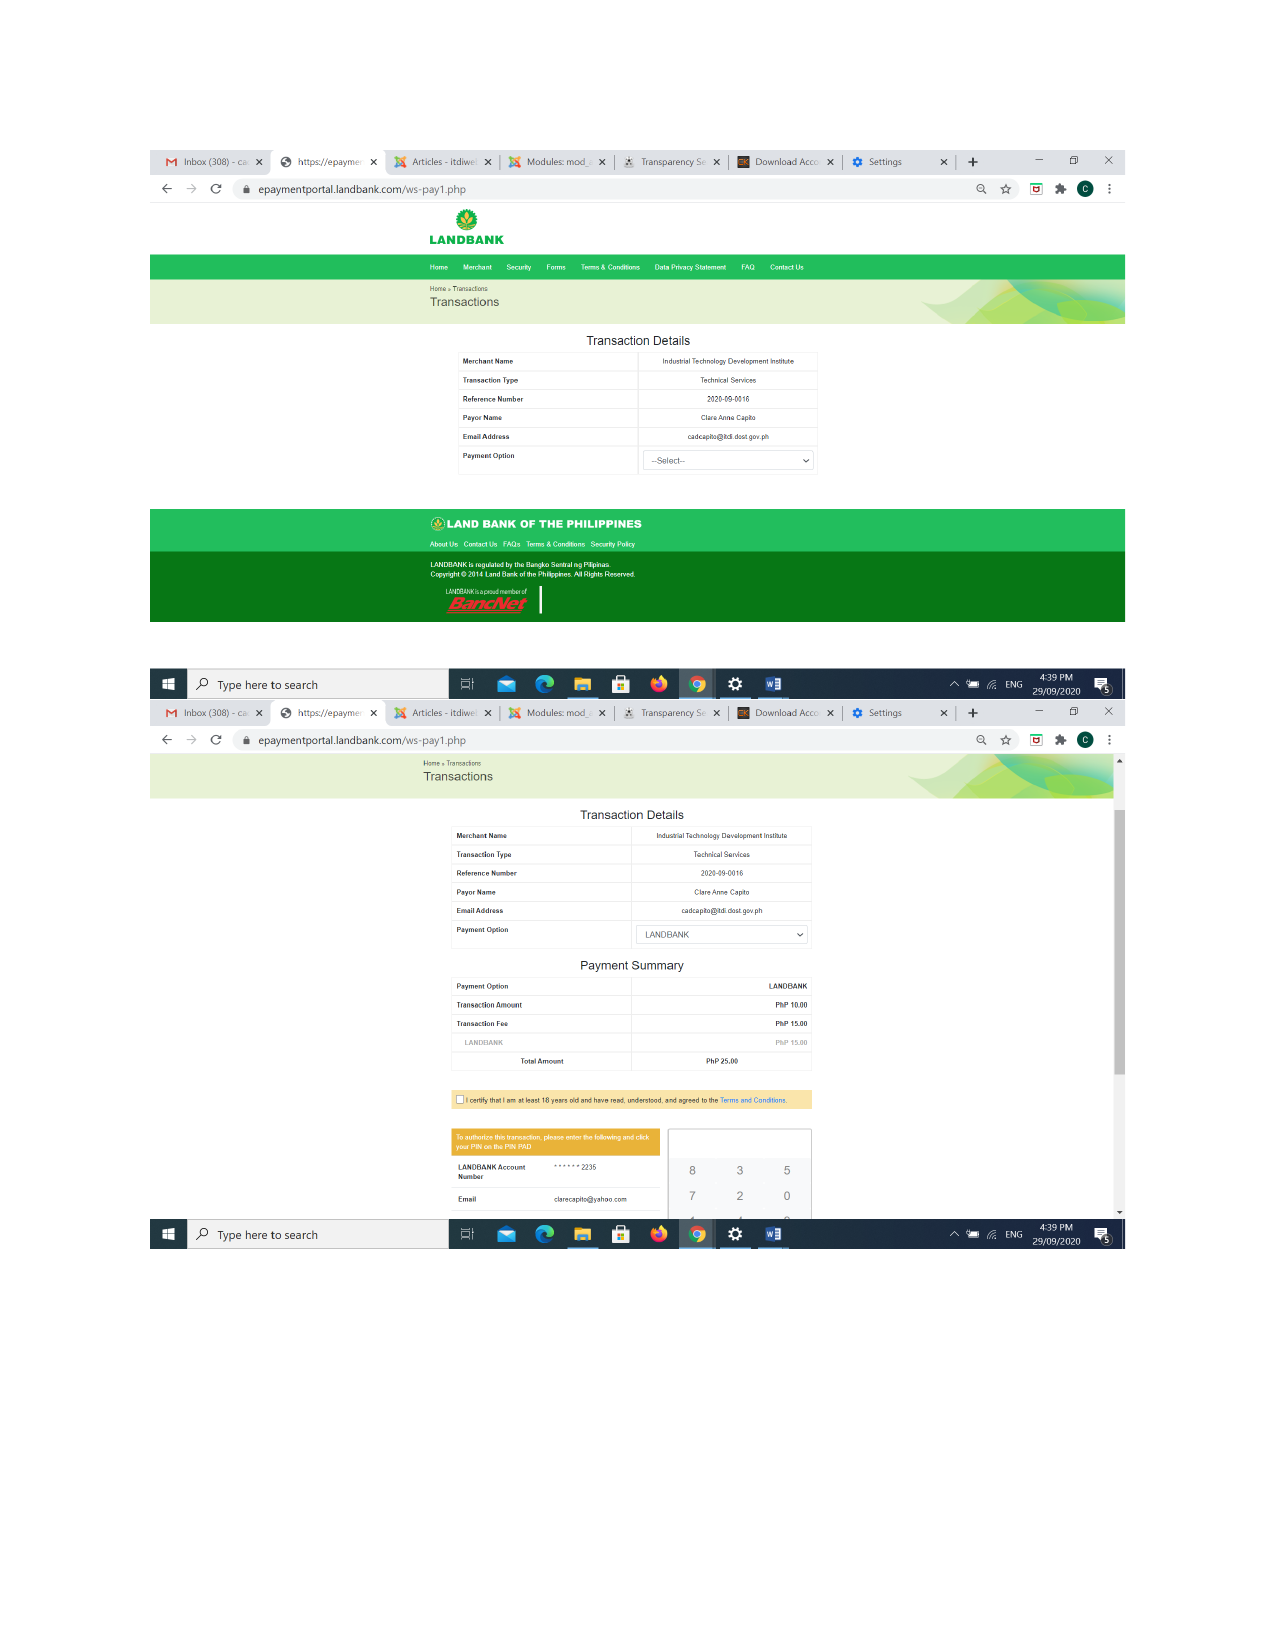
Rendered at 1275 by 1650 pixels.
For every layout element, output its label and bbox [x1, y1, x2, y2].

picture [150, 150, 1125, 699]
picture [150, 700, 1125, 1249]
